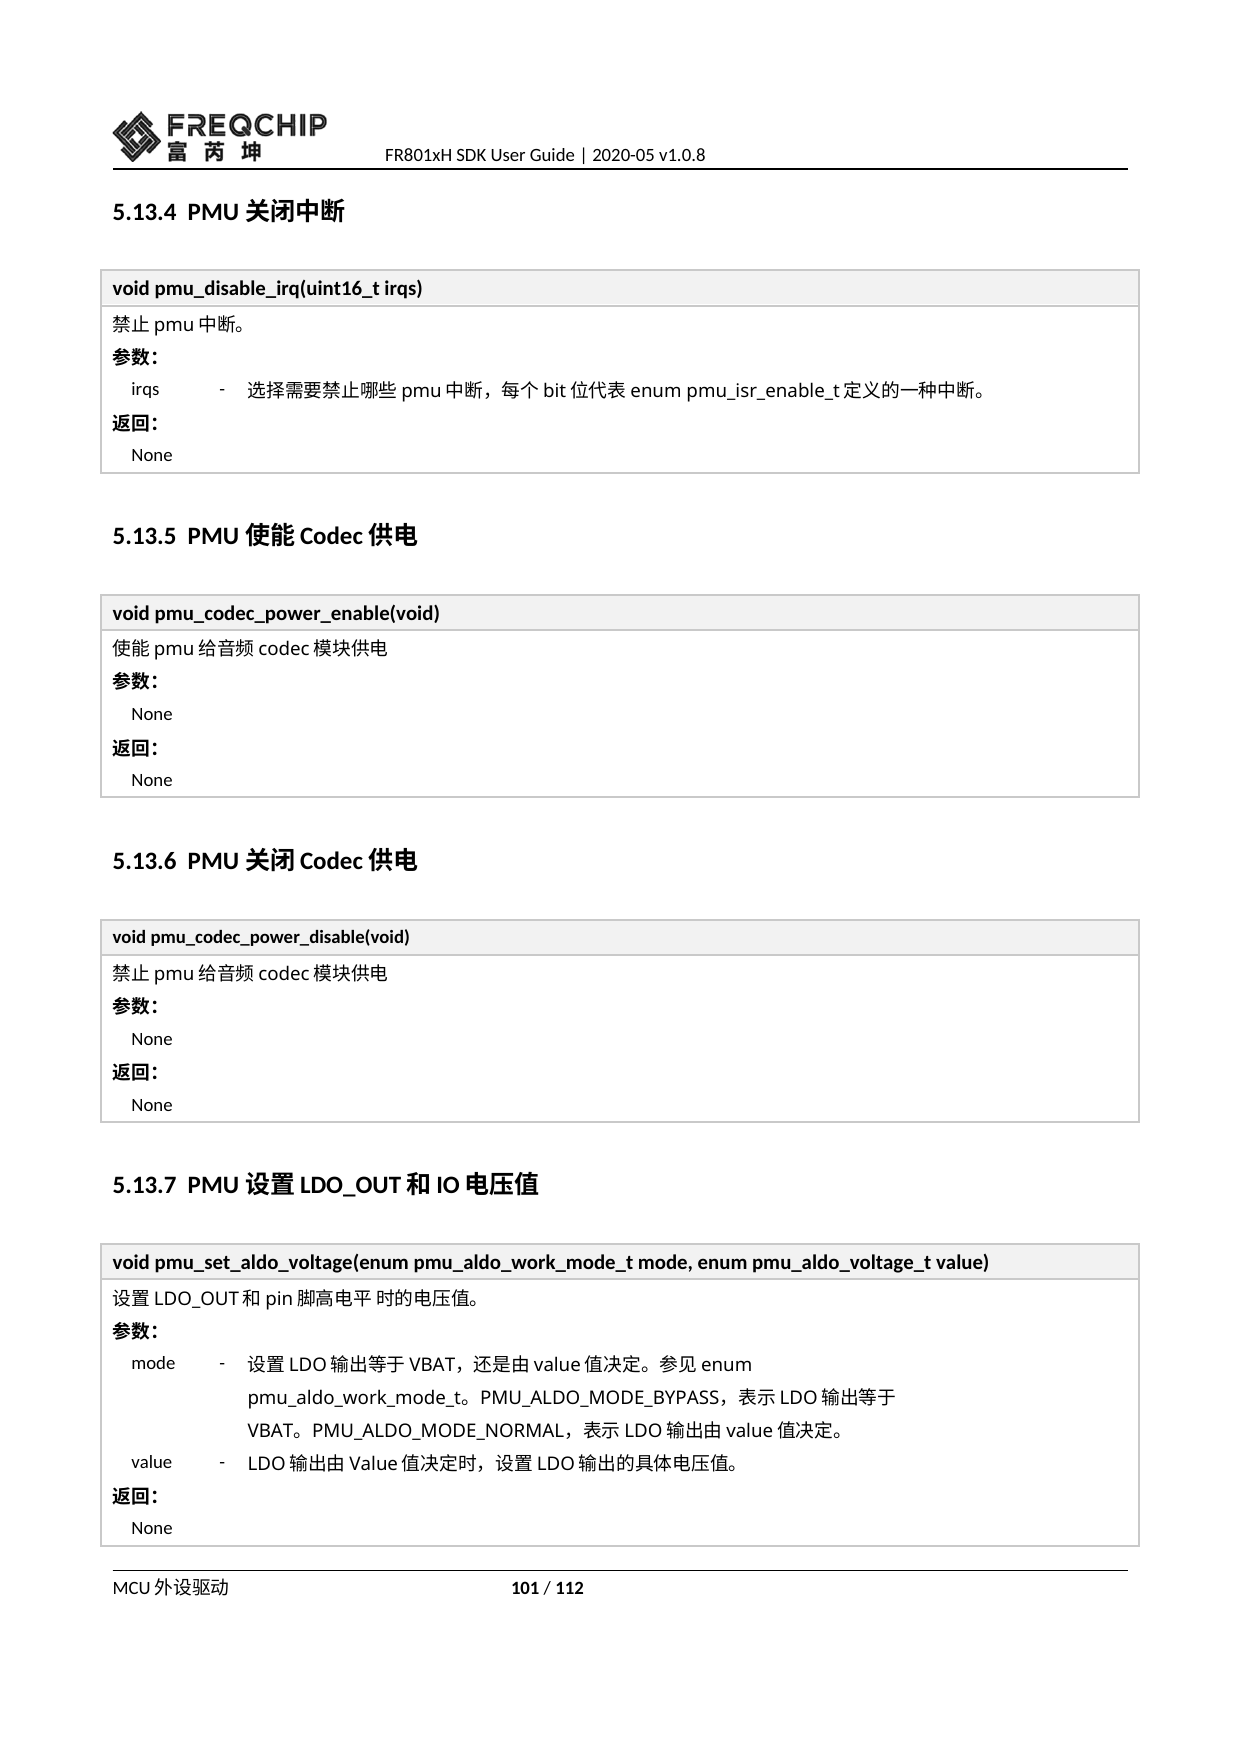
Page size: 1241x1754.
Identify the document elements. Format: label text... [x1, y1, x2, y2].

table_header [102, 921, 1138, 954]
picture [112, 111, 327, 162]
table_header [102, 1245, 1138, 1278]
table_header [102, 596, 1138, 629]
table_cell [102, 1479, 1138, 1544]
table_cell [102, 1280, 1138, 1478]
subtitle PMU 设置LDO_OUT和IO电压值 [112, 1150, 1128, 1216]
subtitle PMU 使能Codec供电 [112, 501, 1128, 567]
subtitle PMU 关闭Codec供电 [112, 825, 1128, 891]
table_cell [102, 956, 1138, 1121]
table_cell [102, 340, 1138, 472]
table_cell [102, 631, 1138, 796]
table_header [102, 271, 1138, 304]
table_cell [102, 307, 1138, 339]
subtitle PMU 关闭中断 [112, 176, 1128, 242]
